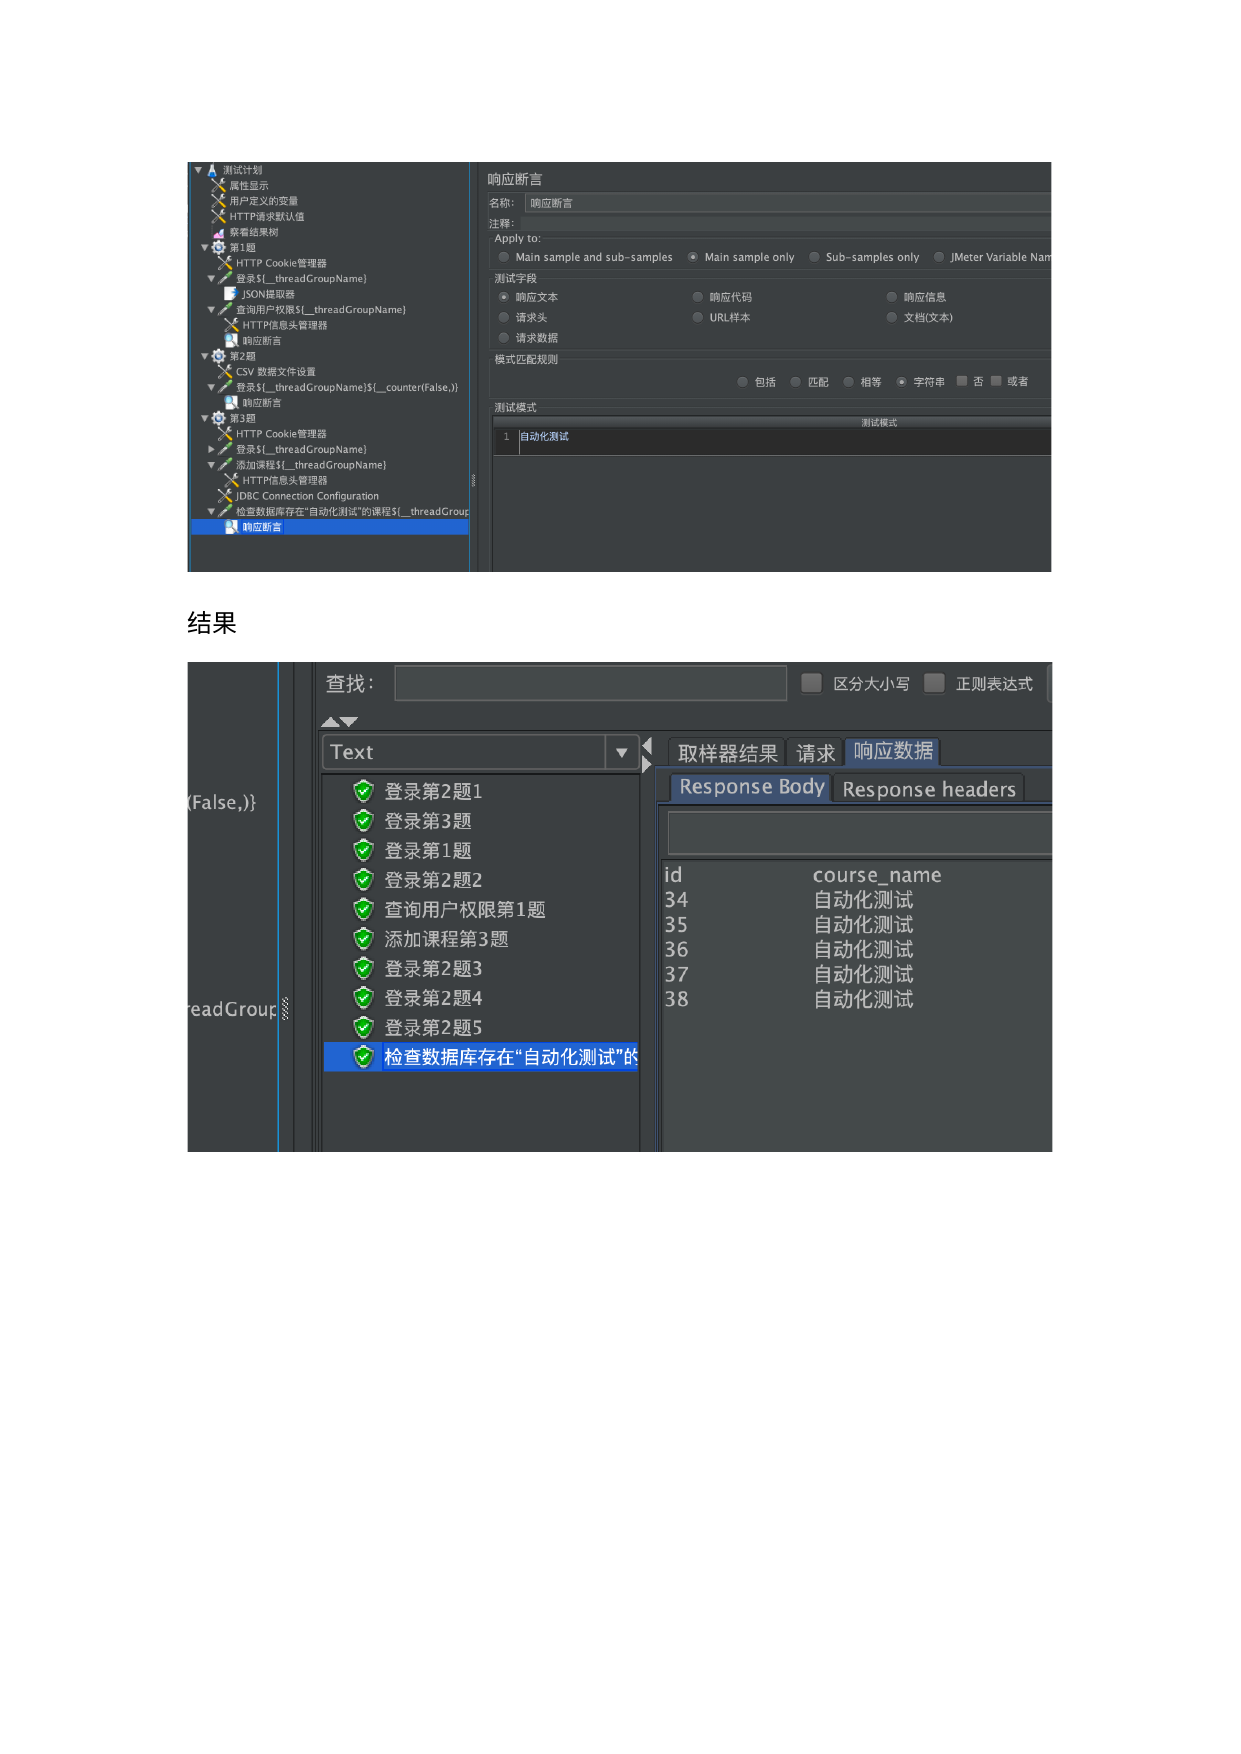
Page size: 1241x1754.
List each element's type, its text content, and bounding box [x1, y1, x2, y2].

picture [187, 162, 1052, 572]
picture [187, 662, 1053, 1152]
text 结果 [187, 591, 1053, 656]
